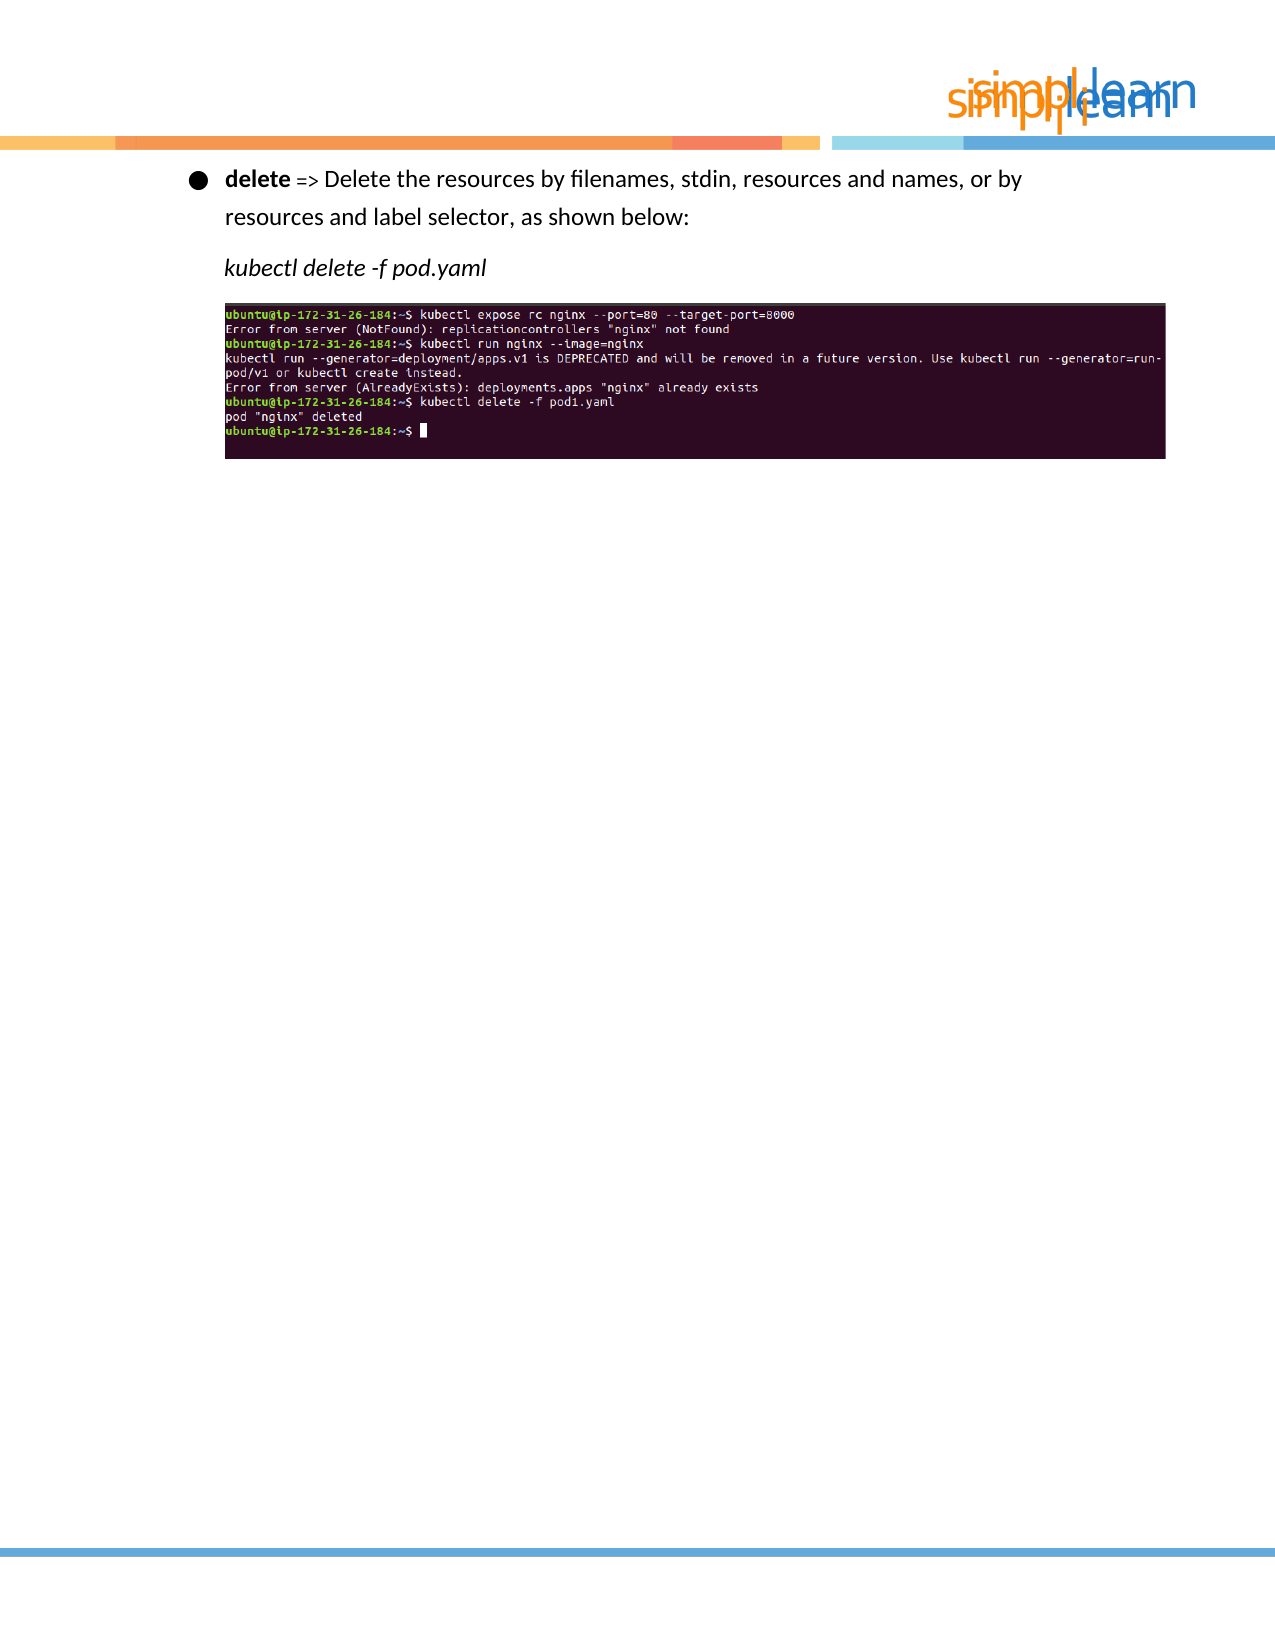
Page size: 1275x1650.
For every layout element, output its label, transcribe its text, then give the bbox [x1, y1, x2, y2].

list delete => Delete the resources by filenames, stdin, resources and names, or by resources and label selector, as shown below: [187, 150, 1125, 232]
text kubectl delete -f pod.yaml [224, 253, 1125, 283]
picture [225, 303, 1166, 459]
picture [0, 1548, 1275, 1557]
picture [0, 67, 1275, 150]
